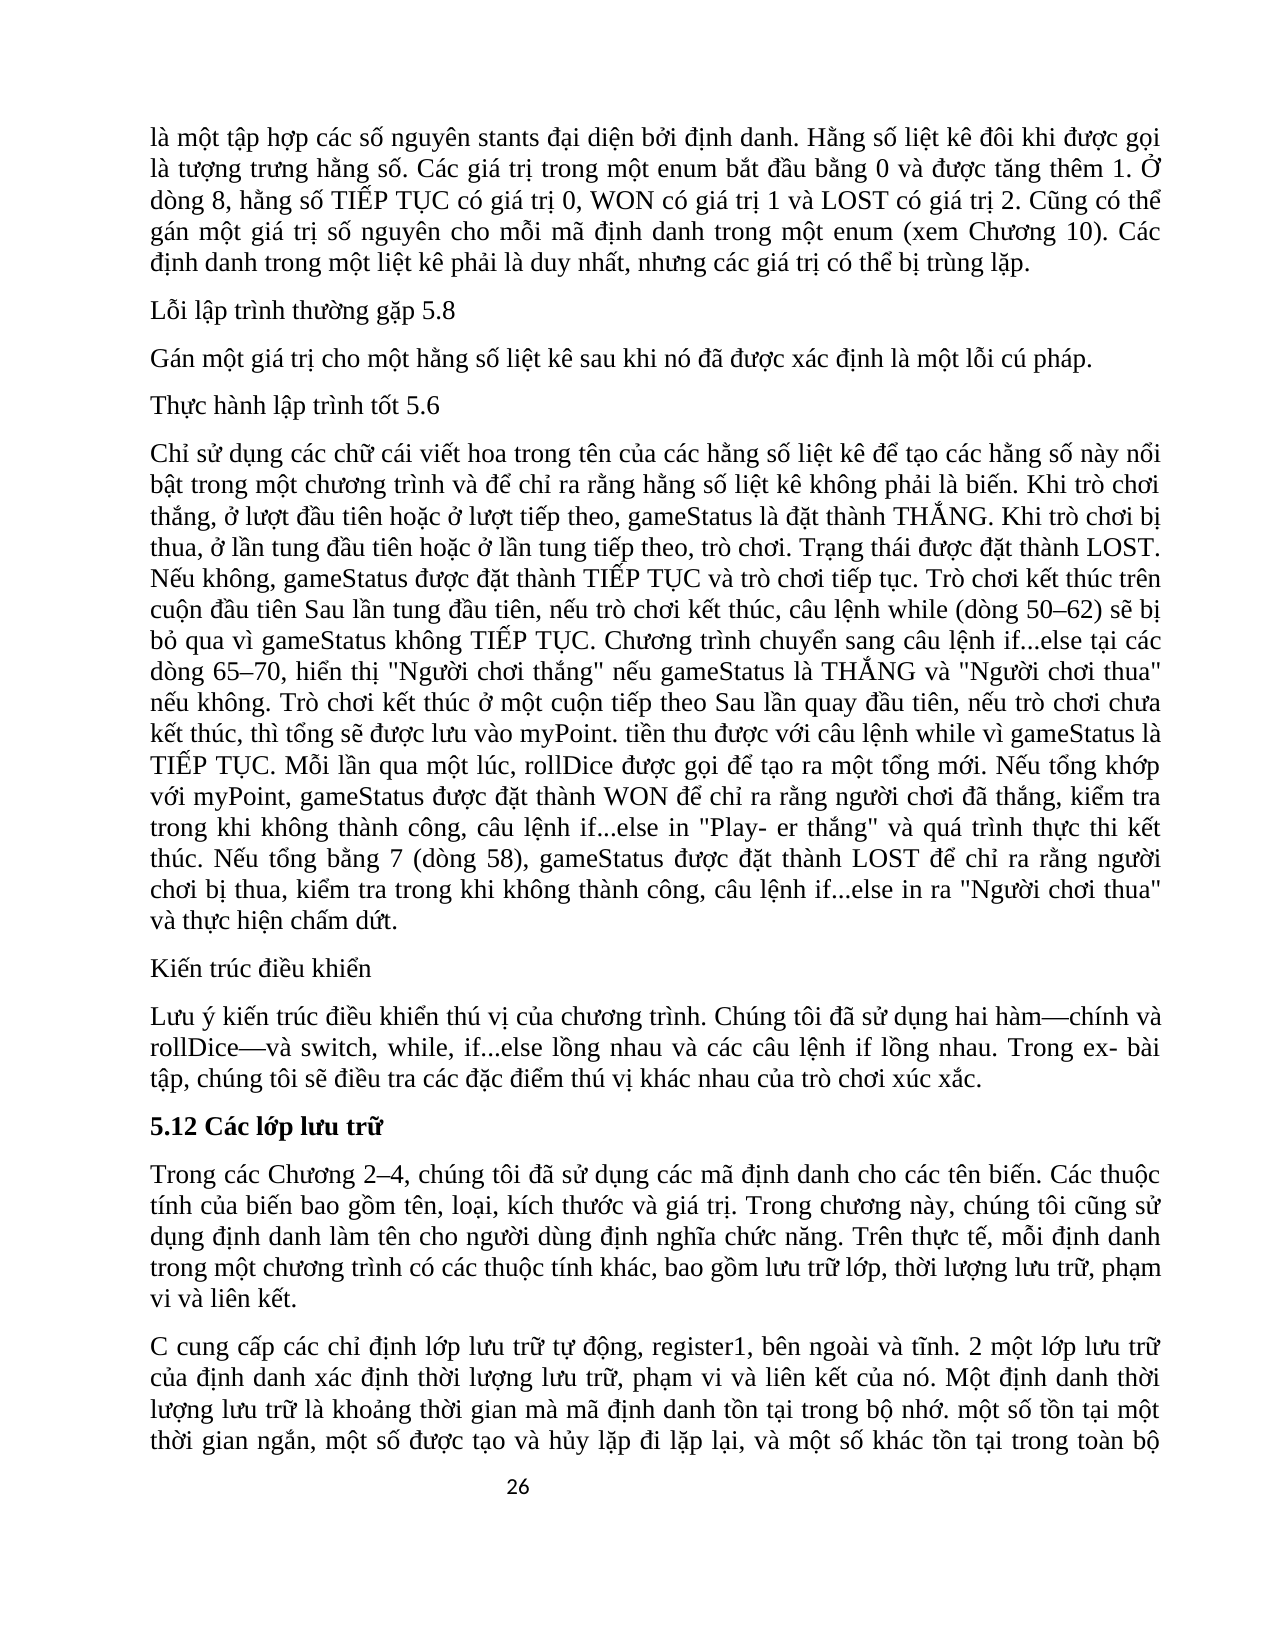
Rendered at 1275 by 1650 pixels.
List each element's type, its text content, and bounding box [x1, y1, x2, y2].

text Chỉ sử dụng các chữ cái viết hoa trong tên của các hằng số liệt kê để tạo các hằng số này nổi bật trong một chương trình và để chỉ ra rằng hằng số liệt kê không phải là biến. Khi trò chơi thắng, ở lượt đầu tiên hoặc ở lượt tiếp theo, gameStatus là đặt thành THẮNG. Khi trò chơi bị thua, ở lần tung đầu tiên hoặc ở lần tung tiếp theo, trò chơi. Trạng thái được đặt thành LOST. Nếu không, gameStatus được đặt thành TIẾP TỤC và trò chơi tiếp tục. Trò chơi kết thúc trên cuộn đầu tiên Sau lần tung đầu tiên, nếu trò chơi kết thúc, câu lệnh while (dòng 50–62) sẽ bị bỏ qua vì gameStatus không TIẾP TỤC. Chương trình chuyển sang câu lệnh if...else tại các dòng 65–70, hiển thị "Người chơi thắng" nếu gameStatus là THẮNG và "Người chơi thua" nếu không. Trò chơi kết thúc ở một cuộn tiếp theo Sau lần quay đầu tiên, nếu trò chơi chưa kết thúc, thì tổng sẽ được lưu vào myPoint. tiền thu được với câu lệnh while vì gameStatus là TIẾP TỤC. Mỗi lần qua một lúc, rollDice được gọi để tạo ra một tổng mới. Nếu tổng khớp với myPoint, gameStatus được đặt thành WON để chỉ ra rằng người chơi đã thắng, kiểm tra trong khi không thành công, câu lệnh if...else in "Play- er thắng" và quá trình thực thi kết thúc. Nếu tổng bằng 7 (dòng 58), gameStatus được đặt thành LOST để chỉ ra rằng người chơi bị thua, kiểm tra trong khi không thành công, câu lệnh if...else in ra "Người chơi thua" và thực hiện chấm dứt. [150, 437, 1162, 936]
text Thực hành lập trình tốt 5.6 [150, 389, 1162, 421]
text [150, 121, 1162, 277]
text Kiến trúc điều khiển [150, 952, 1162, 983]
text 5.12 Các lớp lưu trữ [150, 1110, 1162, 1141]
text Trong các Chương 2–4, chúng tôi đã sử dụng các mã định danh cho các tên biến. Các thuộc tính của biến bao gồm tên, loại, kích thước và giá trị. Trong chương này, chúng tôi cũng sử dụng định danh làm tên cho người dùng định nghĩa chức năng. Trên thực tế, mỗi định danh trong một chương trình có các thuộc tính khác, bao gồm lưu trữ lớp, thời lượng lưu trữ, phạm vi và liên kết. [150, 1158, 1162, 1314]
text Lưu ý kiến ​​trúc điều khiển thú vị của chương trình. Chúng tôi đã sử dụng hai hàm—chính và rollDice—và switch, while, if...else lồng nhau và các câu lệnh if lồng nhau. Trong ex- bài tập, chúng tôi sẽ điều tra các đặc điểm thú vị khác nhau của trò chơi xúc xắc. [150, 1000, 1162, 1093]
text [150, 1330, 1162, 1455]
text Gán một giá trị cho một hằng số liệt kê sau khi nó đã được xác định là một lỗi cú pháp. [150, 342, 1162, 373]
text Lỗi lập trình thường gặp 5.8 [150, 294, 1162, 325]
